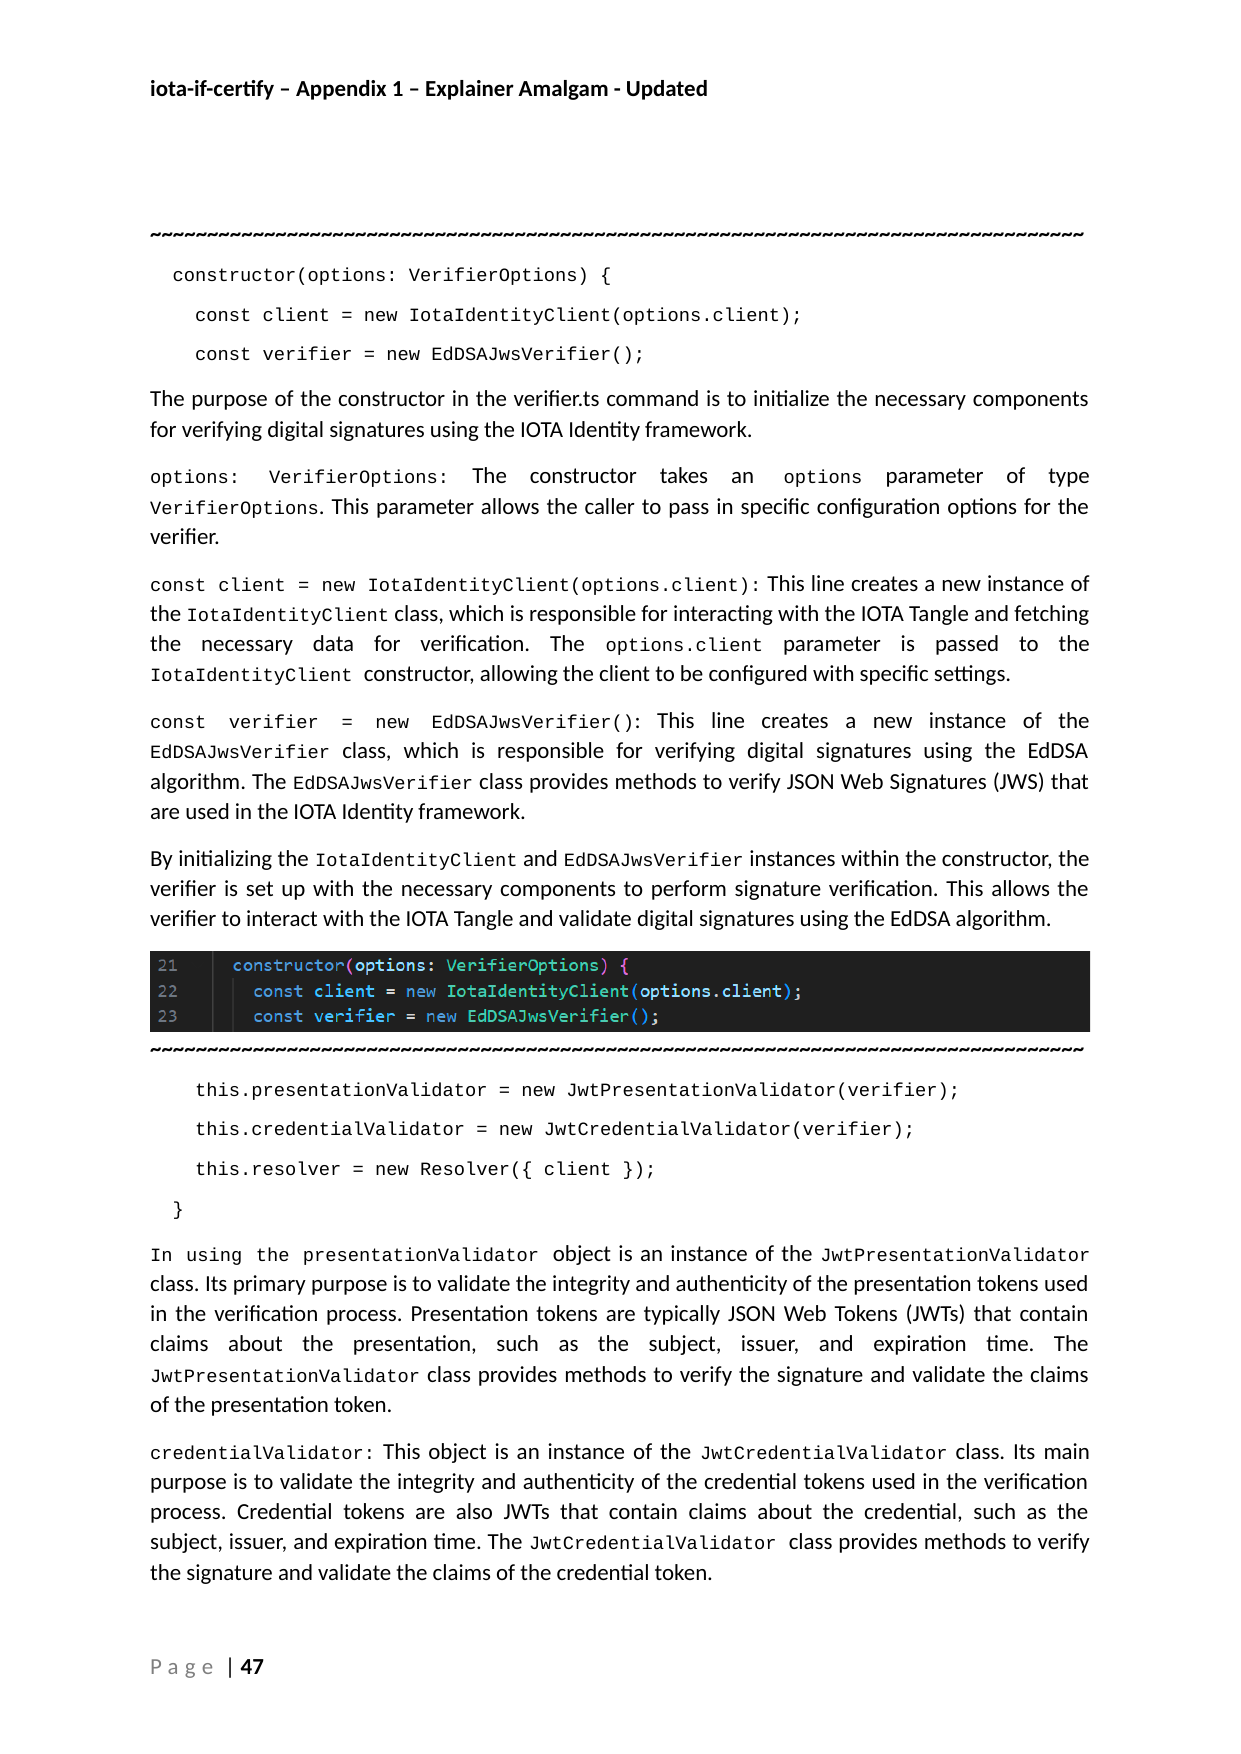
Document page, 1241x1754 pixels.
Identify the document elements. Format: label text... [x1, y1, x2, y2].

text credentialValidator: This object is an instance of the JwtCredentialValidator class. Its main purpose is to validate the integrity and authenticity of the credential tokens used in the verification process. Credential tokens are also JWTs that contain claims about the credential, such as the subject, issuer, and expiration time. The JwtCredentialValidator class provides methods to verify the signature and validate the claims of the credential token. [150, 1437, 1090, 1586]
text options: VerifierOptions: The constructor takes an options parameter of type VerifierOptions. This parameter allows the caller to pass in specific configuration options for the verifier. [150, 462, 1090, 550]
text ~~~~~~~~~~~~~~~~~~~~~~~~~~~~~~~~~~~~~~~~~~~~~~~~~~~~~~~~~~~~~~~~~~~~~~~~~~~~~~~~~~ [150, 1032, 1090, 1062]
text this.presentationValidator = new JwtPresentationValidator(verifier); [150, 1081, 1090, 1102]
text } [150, 1199, 1090, 1221]
text By initializing the IotaIdentityClient and EdDSAJwsVerifier instances within the constructor, the verifier is set up with the necessary components to perform signature verification. This allows the verifier to interact with the IOTA Tangle and validate digital signatures using the EdDSA algorithm. [150, 844, 1090, 932]
text const client = new IotaIdentityClient(options.client): This line creates a new instance of the IotaIdentityClient class, which is responsible for interacting with the IOTA Tangle and fetching the necessary data for verification. The options.client parameter is passed to the IotaIdentityClient constructor, allowing the client to be configured with specific settings. [150, 569, 1090, 688]
text this.credentialValidator = new JwtCredentialValidator(verifier); [150, 1120, 1090, 1141]
text In using the presentationValidator object is an instance of the JwtPresentationValidator class. Its primary purpose is to validate the integrity and authenticity of the presentation tokens used in the verification process. Presentation tokens are typically JSON Web Tokens (JWTs) that contain claims about the presentation, such as the subject, issuer, and expiration time. The JwtPresentationValidator class provides methods to verify the signature and validate the claims of the presentation token. [150, 1239, 1090, 1418]
picture [150, 951, 1091, 1032]
text const client = new IotaIdentityClient(options.client); [150, 305, 1090, 327]
text this.resolver = new Resolver({ client }); [150, 1160, 1090, 1181]
text const verifier = new EdDSAJwsVerifier(): This line creates a new instance of the EdDSAJwsVerifier class, which is responsible for verifying digital signatures using the EdDSA algorithm. The EdDSAJwsVerifier class provides methods to verify JSON Web Signatures (JWS) that are used in the IOTA Identity framework. [150, 706, 1090, 825]
text ~~~~~~~~~~~~~~~~~~~~~~~~~~~~~~~~~~~~~~~~~~~~~~~~~~~~~~~~~~~~~~~~~~~~~~~~~~~~~~~~~~ [150, 219, 1090, 247]
text constructor(options: VerifierOptions) { [150, 266, 1090, 287]
text const verifier = new EdDSAJwsVerifier(); [150, 345, 1090, 366]
text The purpose of the constructor in the verifier.ts command is to initialize the necessary components for verifying digital signatures using the IOTA Identity framework. [150, 384, 1090, 443]
